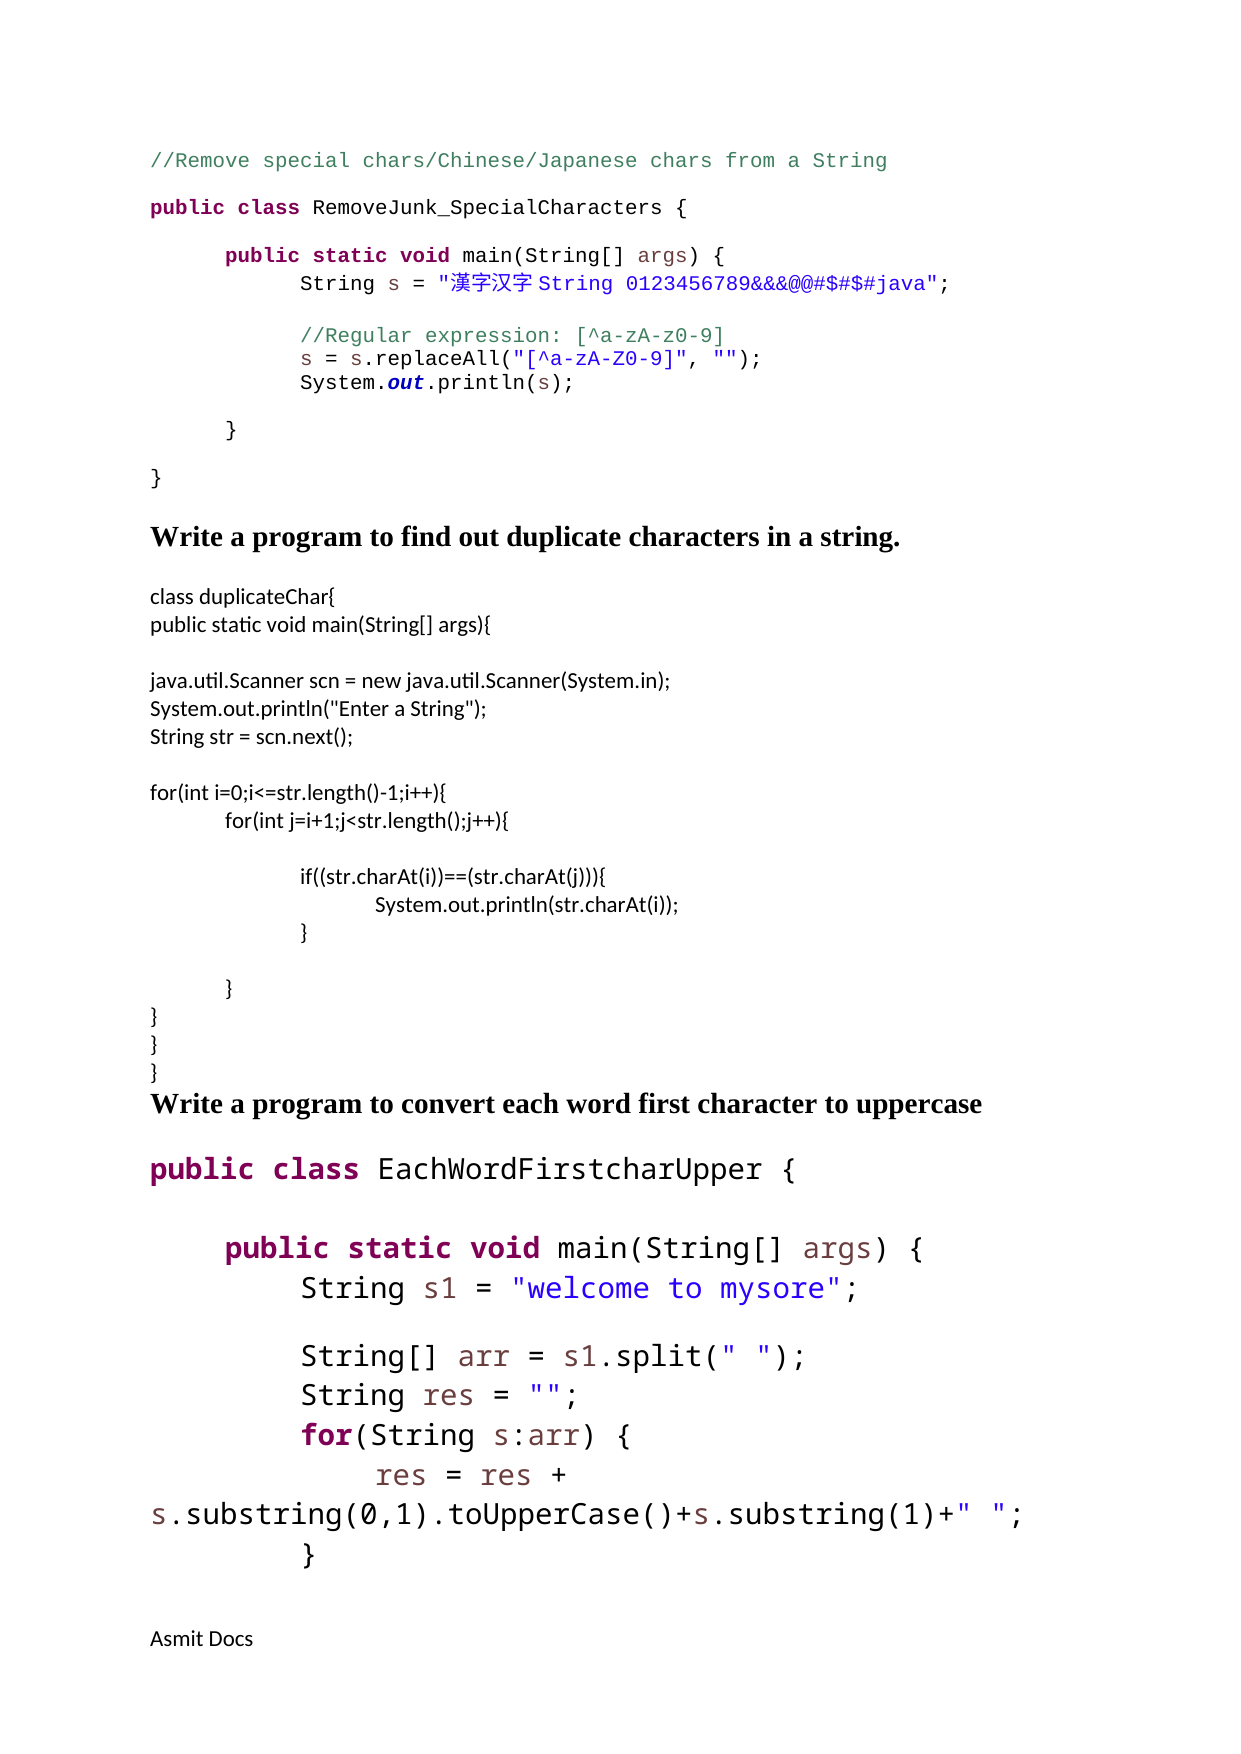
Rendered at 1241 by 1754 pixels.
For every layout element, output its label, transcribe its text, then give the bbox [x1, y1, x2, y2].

text public static void main(String[] args){ [150, 610, 1090, 638]
text Write a program to find out duplicate characters in a string. [150, 519, 1090, 553]
text Write a program to convert each word first character to uppercase [150, 1087, 1090, 1120]
text System.out.println("Enter a String"); [150, 694, 1090, 722]
text public static void main(String[] args) { [150, 1227, 1090, 1267]
text for(String s:arr) { [150, 1414, 1090, 1454]
text if((str.charAt(i))==(str.charAt(j))){ [150, 862, 1090, 890]
text class duplicateChar{ [150, 582, 1090, 610]
text } [150, 1002, 1090, 1031]
text s = s.replaceAll("[^a-zA-Z0-9]", ""); [150, 348, 1090, 372]
text String str = scn.next(); [150, 722, 1090, 750]
text public class RemoveJunk_SpecialCharacters { [150, 197, 1090, 221]
text public static void main(String[] args) { [150, 244, 1090, 268]
text } [150, 974, 1090, 1002]
text } [150, 918, 1090, 946]
text //Regular expression: [^a-zA-z0-9] [150, 325, 1090, 348]
text java.util.Scanner scn = new java.util.Scanner(System.in); [150, 666, 1090, 694]
text String[] arr = s1.split(" "); [150, 1335, 1090, 1374]
text String res = ""; [150, 1374, 1090, 1414]
text } [150, 1058, 1090, 1087]
text } [150, 419, 1090, 443]
text String s1 = "welcome to mysore"; [150, 1267, 1090, 1307]
text for(int j=i+1;j<str.length();j++){ [150, 806, 1090, 834]
text } [150, 467, 1090, 490]
text //Remove special chars/Chinese/Japanese chars from a String [150, 150, 1090, 174]
text String s = "漢字汉字 String 0123456789&&&@@#$#$#java"; [150, 268, 1090, 297]
text } [150, 1031, 1090, 1058]
text System.out.println(s); [150, 372, 1090, 396]
text public class EachWordFirstcharUpper { [150, 1148, 1090, 1188]
text res = res + s.substring(0,1).toUpperCase()+s.substring(1)+" "; [150, 1454, 1090, 1533]
text for(int i=0;i<=str.length()-1;i++){ [150, 778, 1090, 806]
text } [150, 1533, 1090, 1573]
text System.out.println(str.charAt(i)); [150, 890, 1090, 918]
